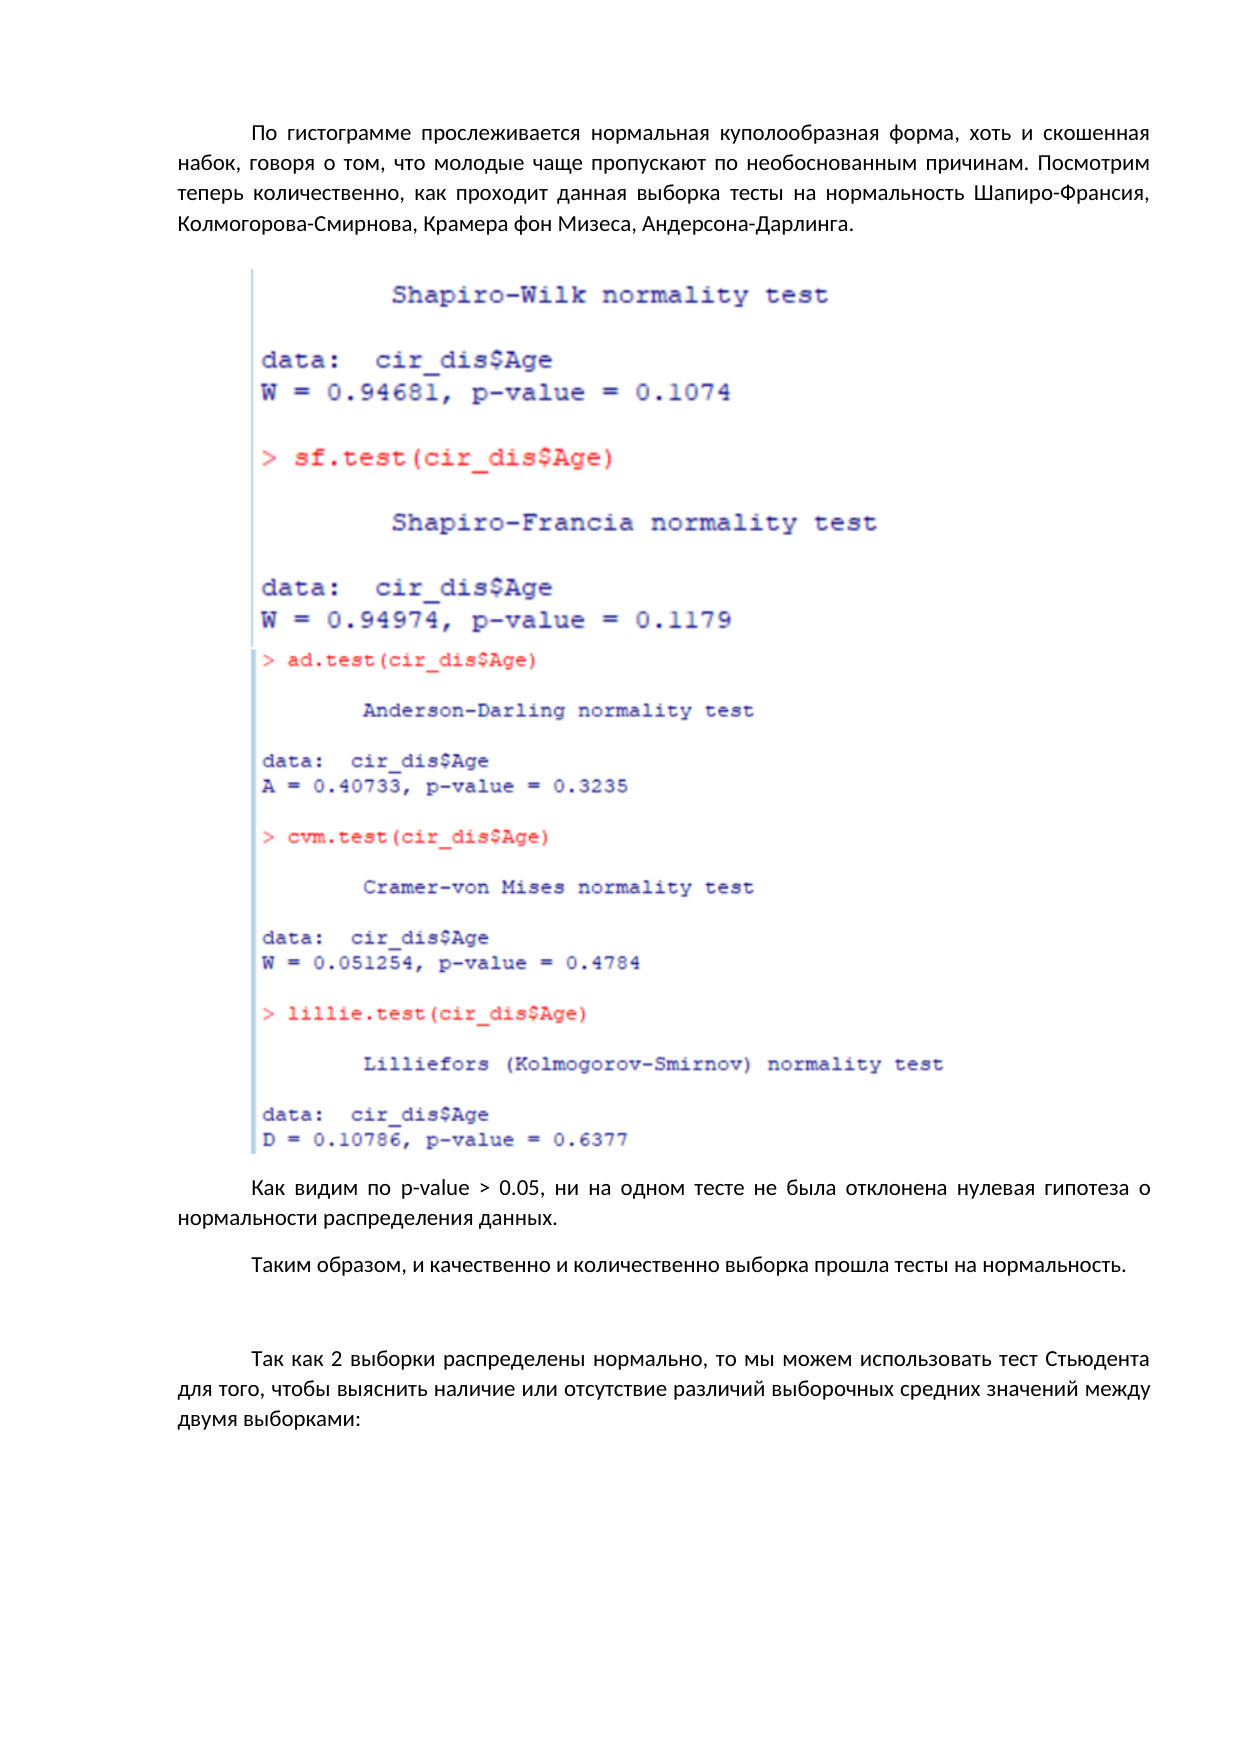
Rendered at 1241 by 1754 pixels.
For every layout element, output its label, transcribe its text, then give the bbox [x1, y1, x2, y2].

text Так как 2 выборки распределены нормально, то мы можем использовать тест Стьюдента для того, чтобы выяснить наличие или отсутствие различий выборочных средних значений между двумя выборками: [177, 1344, 1152, 1432]
list По гистограмме прослеживается нормальная куполообразная форма, хоть и скошенная набок, говоря о том, что молодые чаще пропускают по необоснованным причинам. Посмотрим теперь количественно, как проходит данная выборка тесты на нормальность Шапиро-Франсия, Колмогорова-Смирнова, Крамера фон Мизеса, Андерсона-Дарлинга. [177, 118, 1152, 237]
picture [251, 269, 944, 1154]
text Таким образом, и качественно и количественно выборка прошла тесты на нормальность. [177, 1250, 1152, 1278]
text Как видим по p-value > 0.05, ни на одном тесте не была отклонена нулевая гипотеза о нормальности распределения данных. [177, 1173, 1152, 1231]
